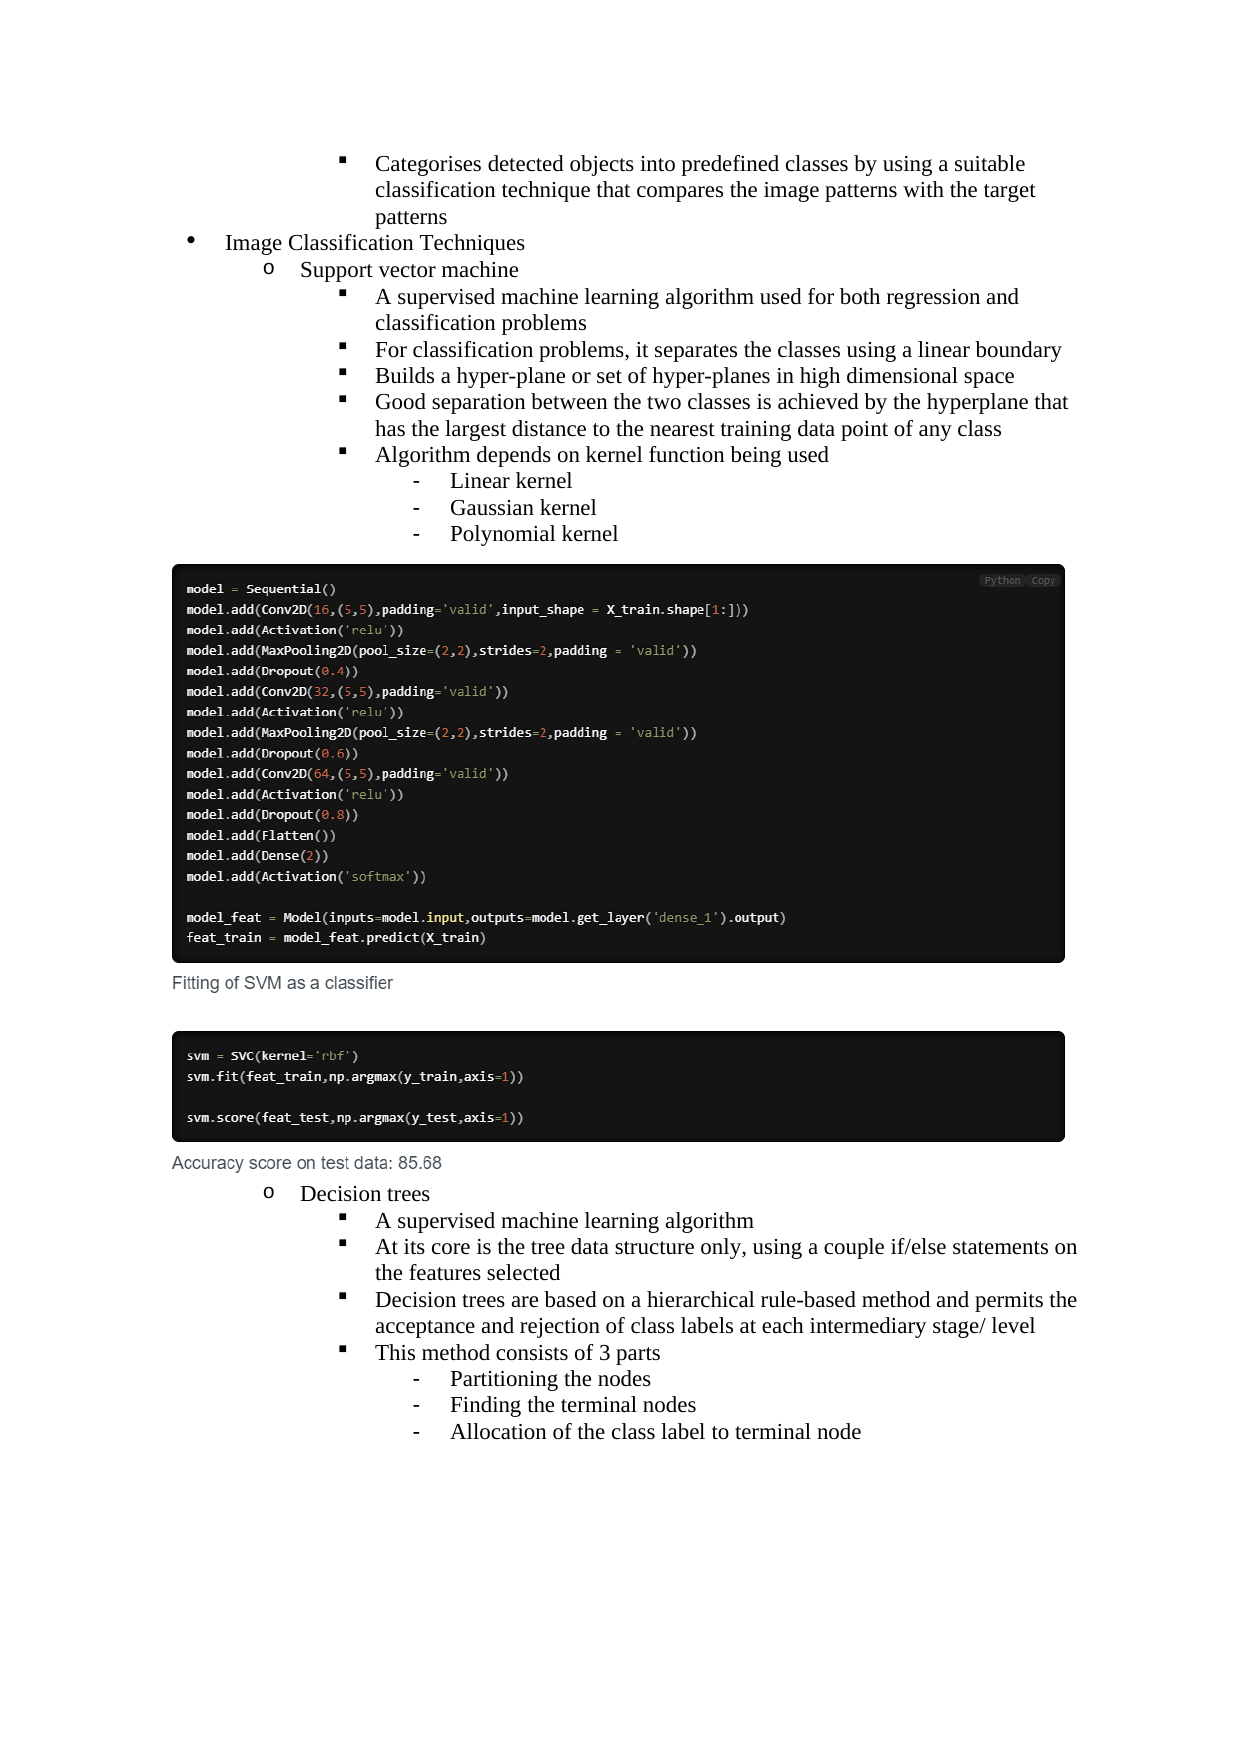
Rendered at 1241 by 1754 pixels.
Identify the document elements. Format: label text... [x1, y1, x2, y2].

list Gaussian kernel [412, 494, 1090, 520]
picture [150, 546, 1091, 1180]
list Builds a hyper-plane or set of hyper-planes in high dimensional space [337, 362, 1090, 388]
list Finding the terminal nodes [412, 1391, 1090, 1418]
list Algorithm depends on kernel function being used [337, 441, 1090, 467]
list Categorises detected objects into predefined classes by using a suitable classification technique that compares the image patterns with the target patterns [337, 150, 1090, 229]
list A supervised machine learning algorithm [337, 1207, 1090, 1233]
list Allocation of the class label to terminal node [412, 1418, 1090, 1444]
list This method consists of 3 parts [337, 1338, 1090, 1365]
list Decision trees are based on a hierarchical rule-based method and permits the acceptance and rejection of class labels at each intermediary stage/ level [337, 1286, 1090, 1338]
list Decision trees [262, 1180, 1090, 1207]
list Image Classification Techniques [187, 229, 1090, 255]
list Polynomial kernel [412, 520, 1090, 546]
list Support vector machine [262, 255, 1090, 283]
list For classification problems, it separates the classes using a linear boundary [337, 336, 1090, 362]
list A supervised machine learning algorithm used for both regression and classification problems [337, 283, 1090, 336]
list Good separation between the two classes is achieved by the hyperplane that has the largest distance to the nearest training data point of any class [337, 388, 1090, 441]
list At its core is the tree data structure only, using a couple if/else statements on the features selected [337, 1233, 1090, 1286]
list Partitioning the nodes [412, 1365, 1090, 1391]
list Linear kernel [412, 467, 1090, 494]
